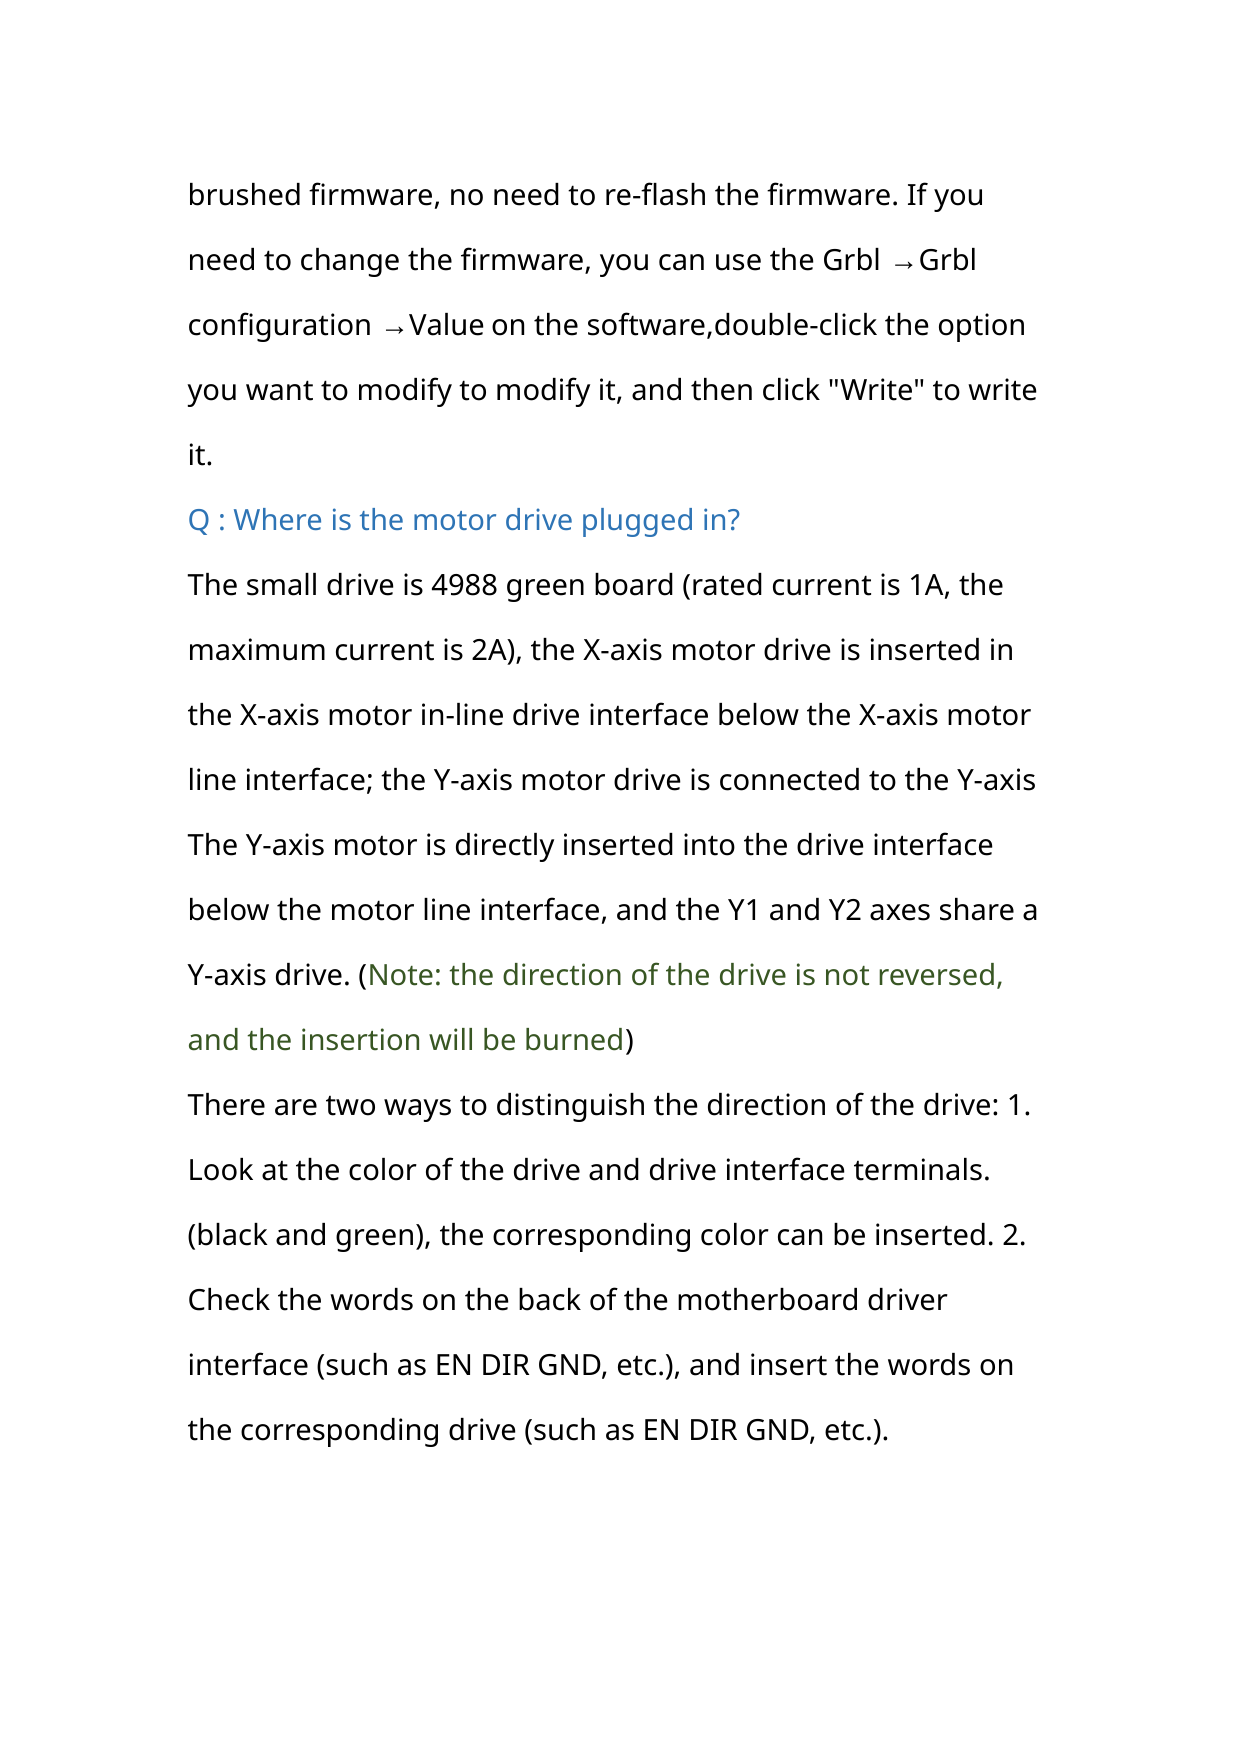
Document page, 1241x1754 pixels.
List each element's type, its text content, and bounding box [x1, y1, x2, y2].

text The small drive is 4988 green board (rated current is 1A, the maximum current is 2A), the X-axis motor drive is inserted in the X-axis motor in-line drive interface below the X-axis motor line interface; the Y-axis motor drive is connected to the Y-axis The Y-axis motor is directly inserted into the drive interface below the motor line interface, and the Y1 and Y2 axes share a Y-axis drive. (Note: the direction of the drive is not reversed, and the insertion will be burned) [187, 552, 1053, 1072]
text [187, 162, 1053, 487]
text (black and green), the corresponding color can be inserted. 2. Check the words on the back of the motherboard driver interface (such as EN DIR GND, etc.), and insert the words on the corresponding drive (such as EN DIR GND, etc.). [187, 1202, 1053, 1462]
text Q : Where is the motor drive plugged in? [187, 487, 1053, 552]
text There are two ways to distinguish the direction of the drive: 1. Look at the color of the drive and drive interface terminals. [187, 1072, 1053, 1202]
